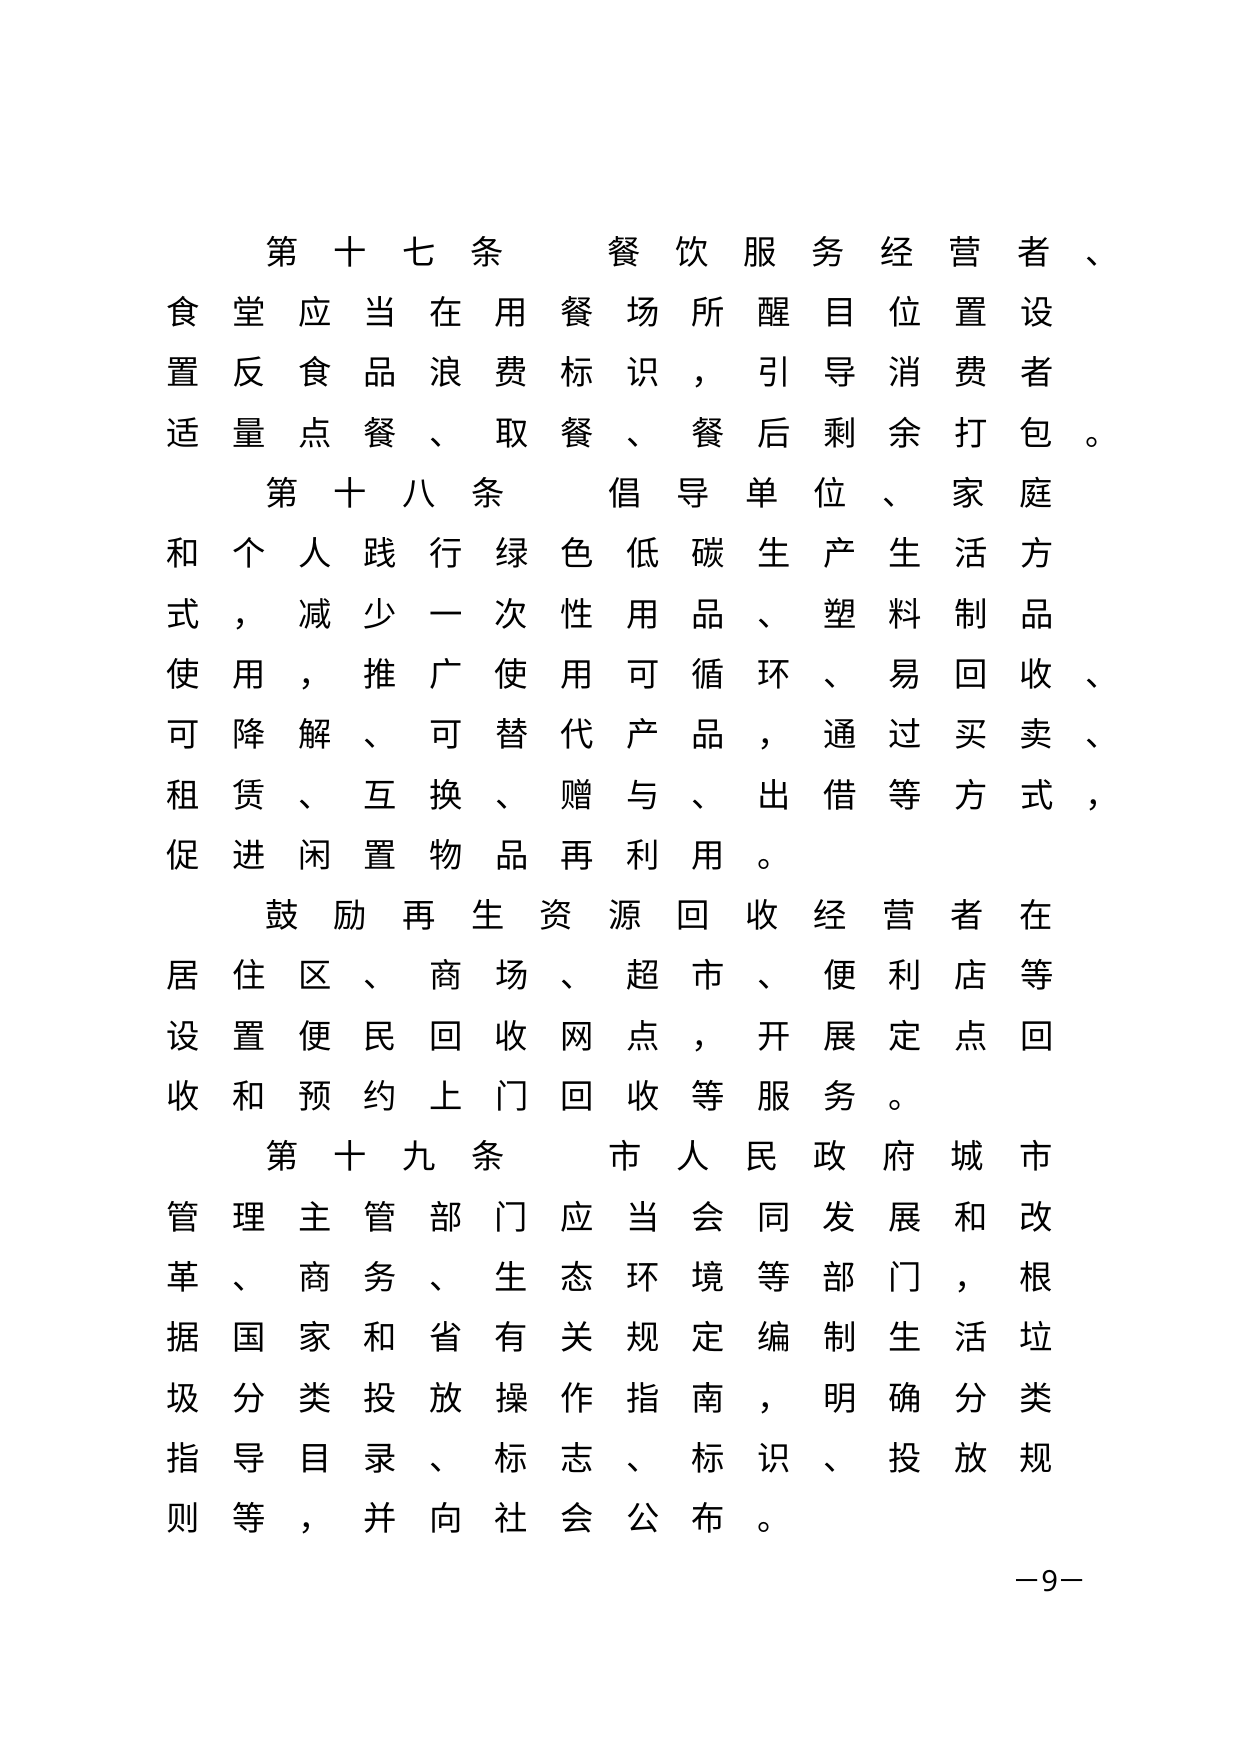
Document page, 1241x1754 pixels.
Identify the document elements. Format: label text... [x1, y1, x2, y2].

text 第十七条 餐饮服务经营者、食堂应当在用餐场所醒目位置设置反食品浪费标识，引导消费者适量点餐、取餐、餐后剩余打包。 [167, 219, 1085, 461]
text 第十九条 市人民政府城市管理主管部门应当会同发展和改革、商务、生态环境等部门，根据国家和省有关规定编制生活垃圾分类投放操作指南，明确分类指导目录、标志、标识、投放规则等，并向社会公布。 [167, 1124, 1085, 1546]
text 第十八条 倡导单位、家庭和个人践行绿色低碳生产生活方式，减少一次性用品、塑料制品使用，推广使用可循环、易回收、可降解、可替代产品，通过买卖、租赁、互换、赠与、出借等方式，促进闲置物品再利用。 [167, 461, 1085, 883]
text 鼓励再生资源回收经营者在居住区、商场、超市、便利店等设置便民回收网点，开展定点回收和预约上门回收等服务。 [167, 883, 1085, 1124]
